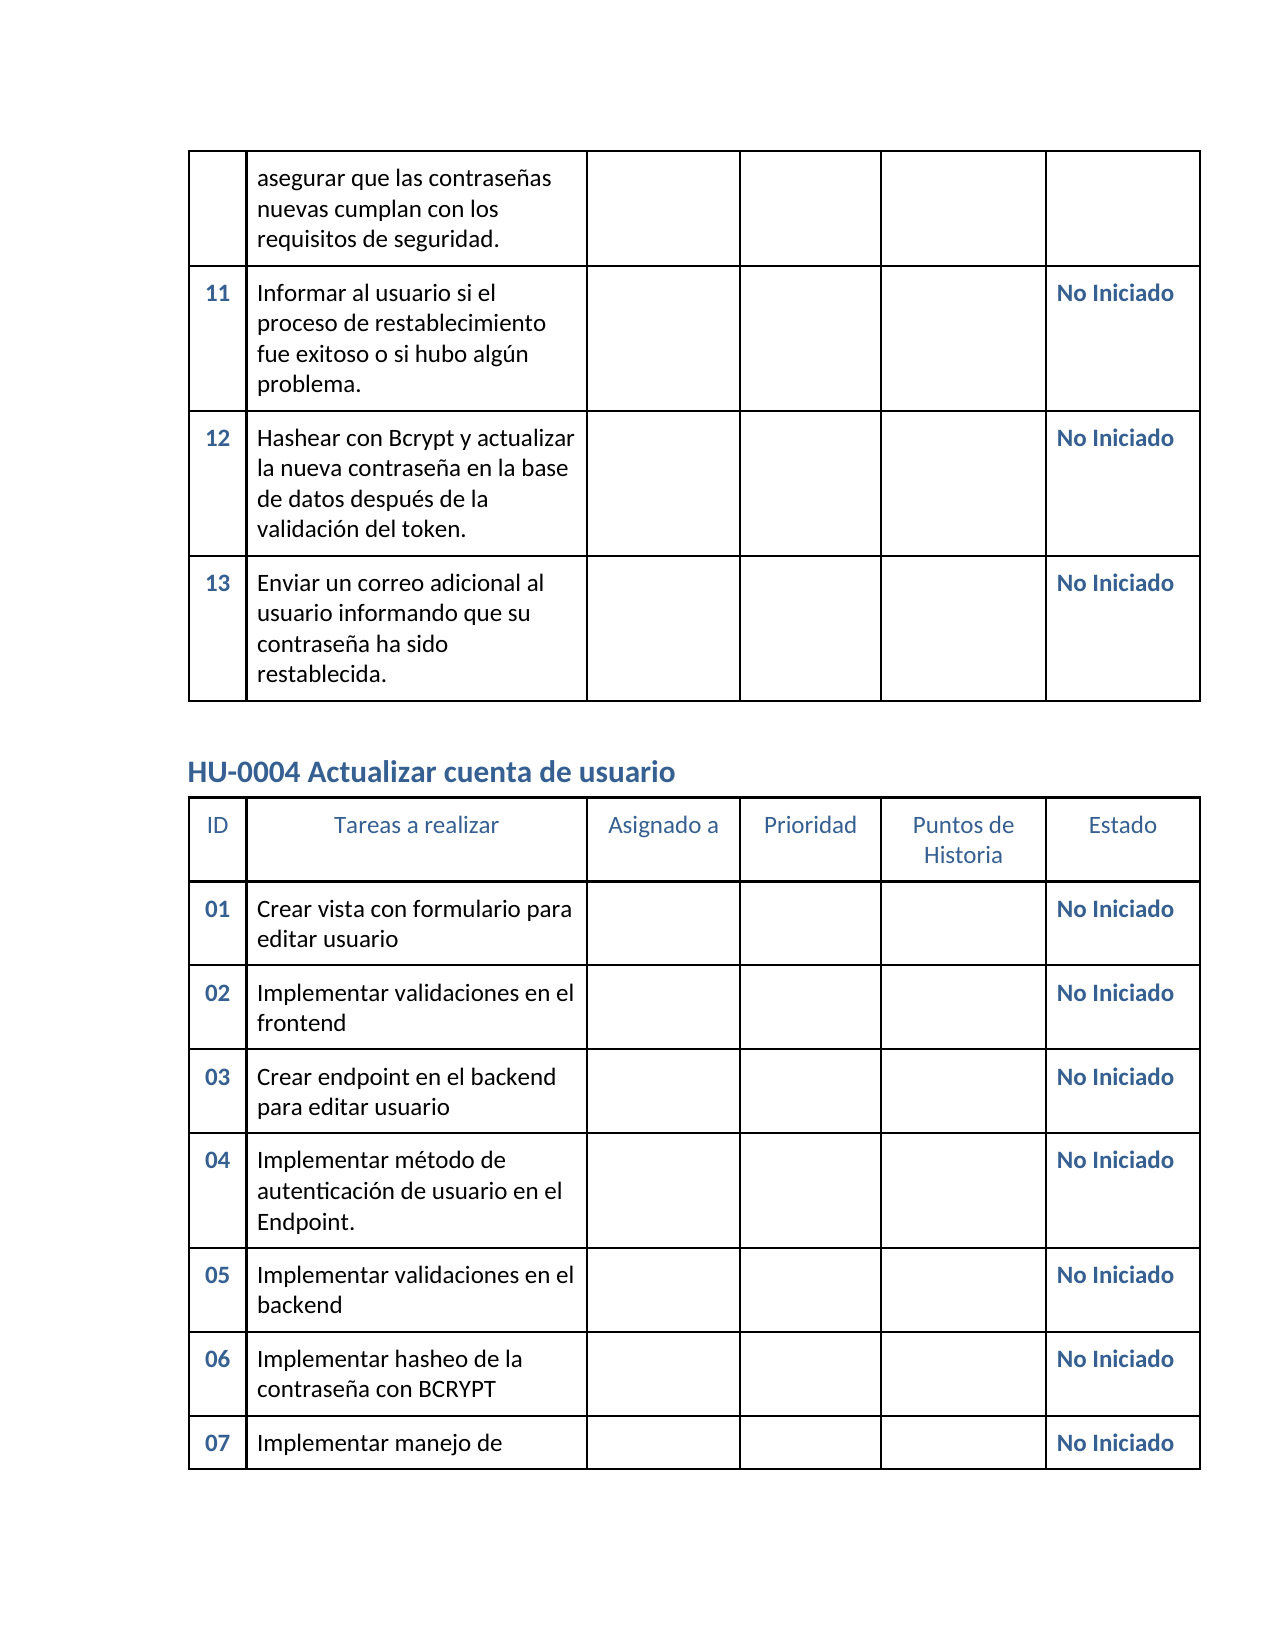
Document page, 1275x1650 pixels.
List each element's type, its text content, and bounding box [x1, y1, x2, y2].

subtitle HU-0004 Actualizar cuenta de usuario [187, 753, 1087, 791]
